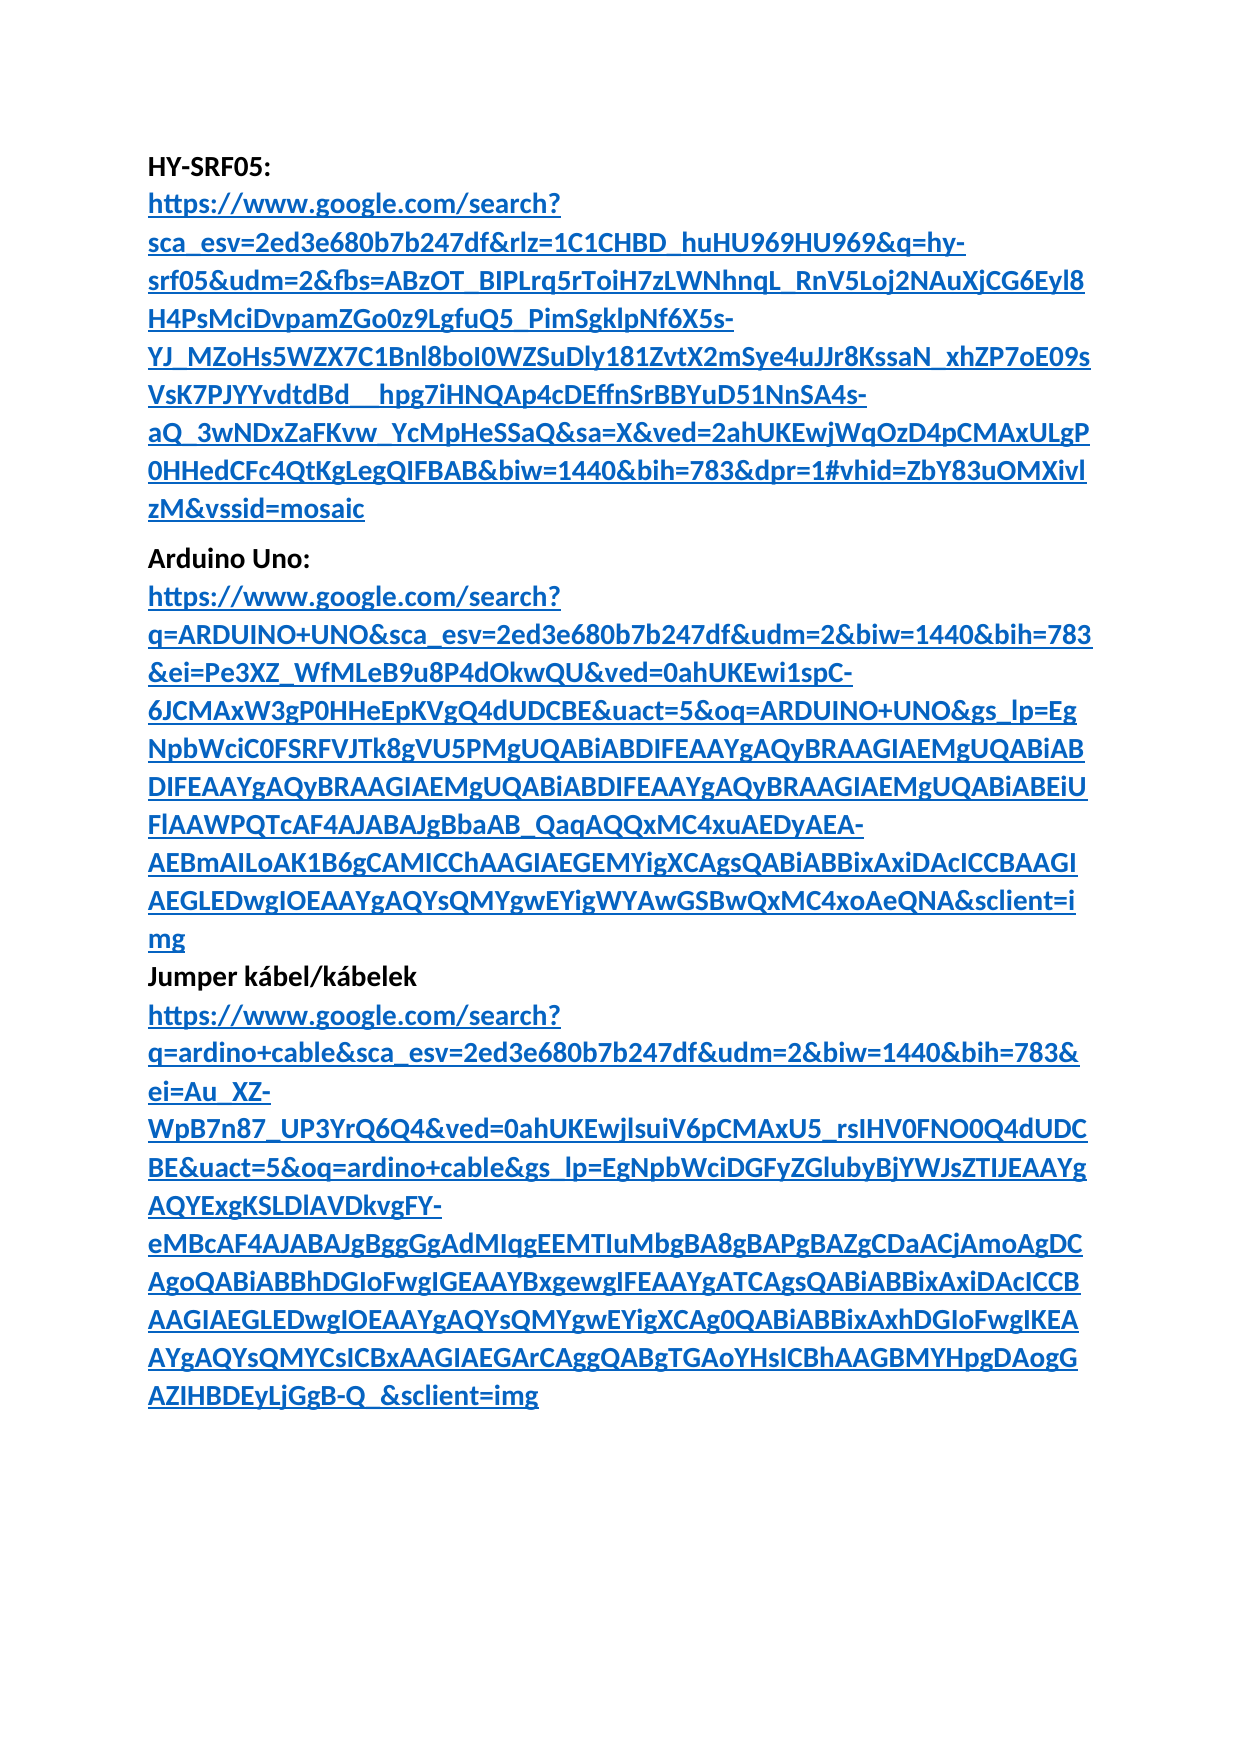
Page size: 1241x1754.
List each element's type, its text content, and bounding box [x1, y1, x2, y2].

text https://www.google.com/search?sca_esv=2ed3e680b7b247df&rlz=1C1CHBD_huHU969HU969&q=hy-srf05&udm=2&fbs=ABzOT_BIPLrq5rToiH7zLWNhnqL_RnV5Loj2NAuXjCG6Eyl8H4PsMciDvpamZGo0z9LgfuQ5_PimSgklpNf6X5s-YJ_MZoHs5WZX7C1Bnl8boI0WZSuDly181ZvtX2mSye4uJJr8KssaN_xhZP7oE09sVsK7PJYYvdtdBd__hpg7iHNQAp4cDEffnSrBBYuD51NnSA4s-aQ_3wNDxZaFKvw_YcMpHeSSaQ&sa=X&ved=2ahUKEwjWqOzD4pCMAxULgP0HHedCFc4QtKgLegQIFBAB&biw=1440&bih=783&dpr=1#vhid=ZbY83uOMXivlzM&vssid=mosaic [148, 186, 1093, 525]
text https://www.google.com/search?q=ARDUINO+UNO&sca_esv=2ed3e680b7b247df&udm=2&biw=1440&bih=783&ei=Pe3XZ_WfMLeB9u8P4dOkwQU&ved=0ahUKEwi1spC-6JCMAxW3gP0HHeEpKVgQ4dUDCBE&uact=5&oq=ARDUINO+UNO&gs_lp=EgNpbWciC0FSRFVJTk8gVU5PMgUQABiABDIFEAAYgAQyBRAAGIAEMgUQABiABDIFEAAYgAQyBRAAGIAEMgUQABiABDIFEAAYgAQyBRAAGIAEMgUQABiABEiUFlAAWPQTcAF4AJABAJgBbaAB_QaqAQQxMC4xuAEDyAEA-AEBmAILoAK1B6gCAMICChAAGIAEGEMYigXCAgsQABiABBixAxiDAcICCBAAGIAEGLEDwgIOEAAYgAQYsQMYgwEYigWYAwGSBwQxMC4xoAeQNA&sclient=img [148, 649, 1093, 956]
text HY-SRF05: [148, 148, 1093, 183]
text Jumper kábel/kábelek [148, 958, 1093, 994]
text https://www.google.com/search?q=ardino+cable&sca_esv=2ed3e680b7b247df&udm=2&biw=1440&bih=783&ei=Au_XZ-WpB7n87_UP3YrQ6Q4&ved=0ahUKEwjlsuiV6pCMAxU5_rsIHV0FNO0Q4dUDCBE&uact=5&oq=ardino+cable&gs_lp=EgNpbWciDGFyZGlubyBjYWJsZTIJEAAYgAQYExgKSLDlAVDkvgFY-eMBcAF4AJABAJgBggGgAdMIqgEEMTIuMbgBA8gBAPgBAZgCDaACjAmoAgDCAgoQABiABBhDGIoFwgIGEAAYBxgewgIFEAAYgATCAgsQABiABBixAxiDAcICCBAAGIAEGLEDwgIOEAAYgAQYsQMYgwEYigXCAg0QABiABBixAxhDGIoFwgIKEAAYgAQYsQMYCsICBxAAGIAEGArCAggQABgTGAoYHsICBhAAGBMYHpgDAogGAZIHBDEyLjGgB-Q_&sclient=img [148, 997, 1093, 1412]
text https://www.google.com/search?q=ARDUINO+UNO&sca_esv=2ed3e680b7b247df&udm=2&biw=1440&bih=783&ei=Pe3XZ_WfMLeB9u8P4dOkwQU&ved=0ahUKEwi1spC-6JCMAxW3gP0HHeEpKVgQ4dUDCBE&uact=5&oq=ARDUINO+UNO&gs_lp=EgNpbWciC0FSRFVJTk8gVU5PMgUQABiABDIFEAAYgAQyBRAAGIAEMgUQABiABDIFEAAYgAQyBRAAGIAEMgUQABiABDIFEAAYgAQyBRAAGIAEMgUQABiABEiUFlAAWPQTcAF4AJABAJgBbaAB_QaqAQQxMC4xuAEDyAEA-AEBmAILoAK1B6gCAMICChAAGIAEGEMYigXCAgsQABiABBixAxiDAcICCBAAGIAEGLEDwgIOEAAYgAQYsQMYgwEYigWYAwGSBwQxMC4xoAeQNA&sclient=img [148, 578, 1093, 647]
text Arduino Uno: [148, 540, 1093, 576]
